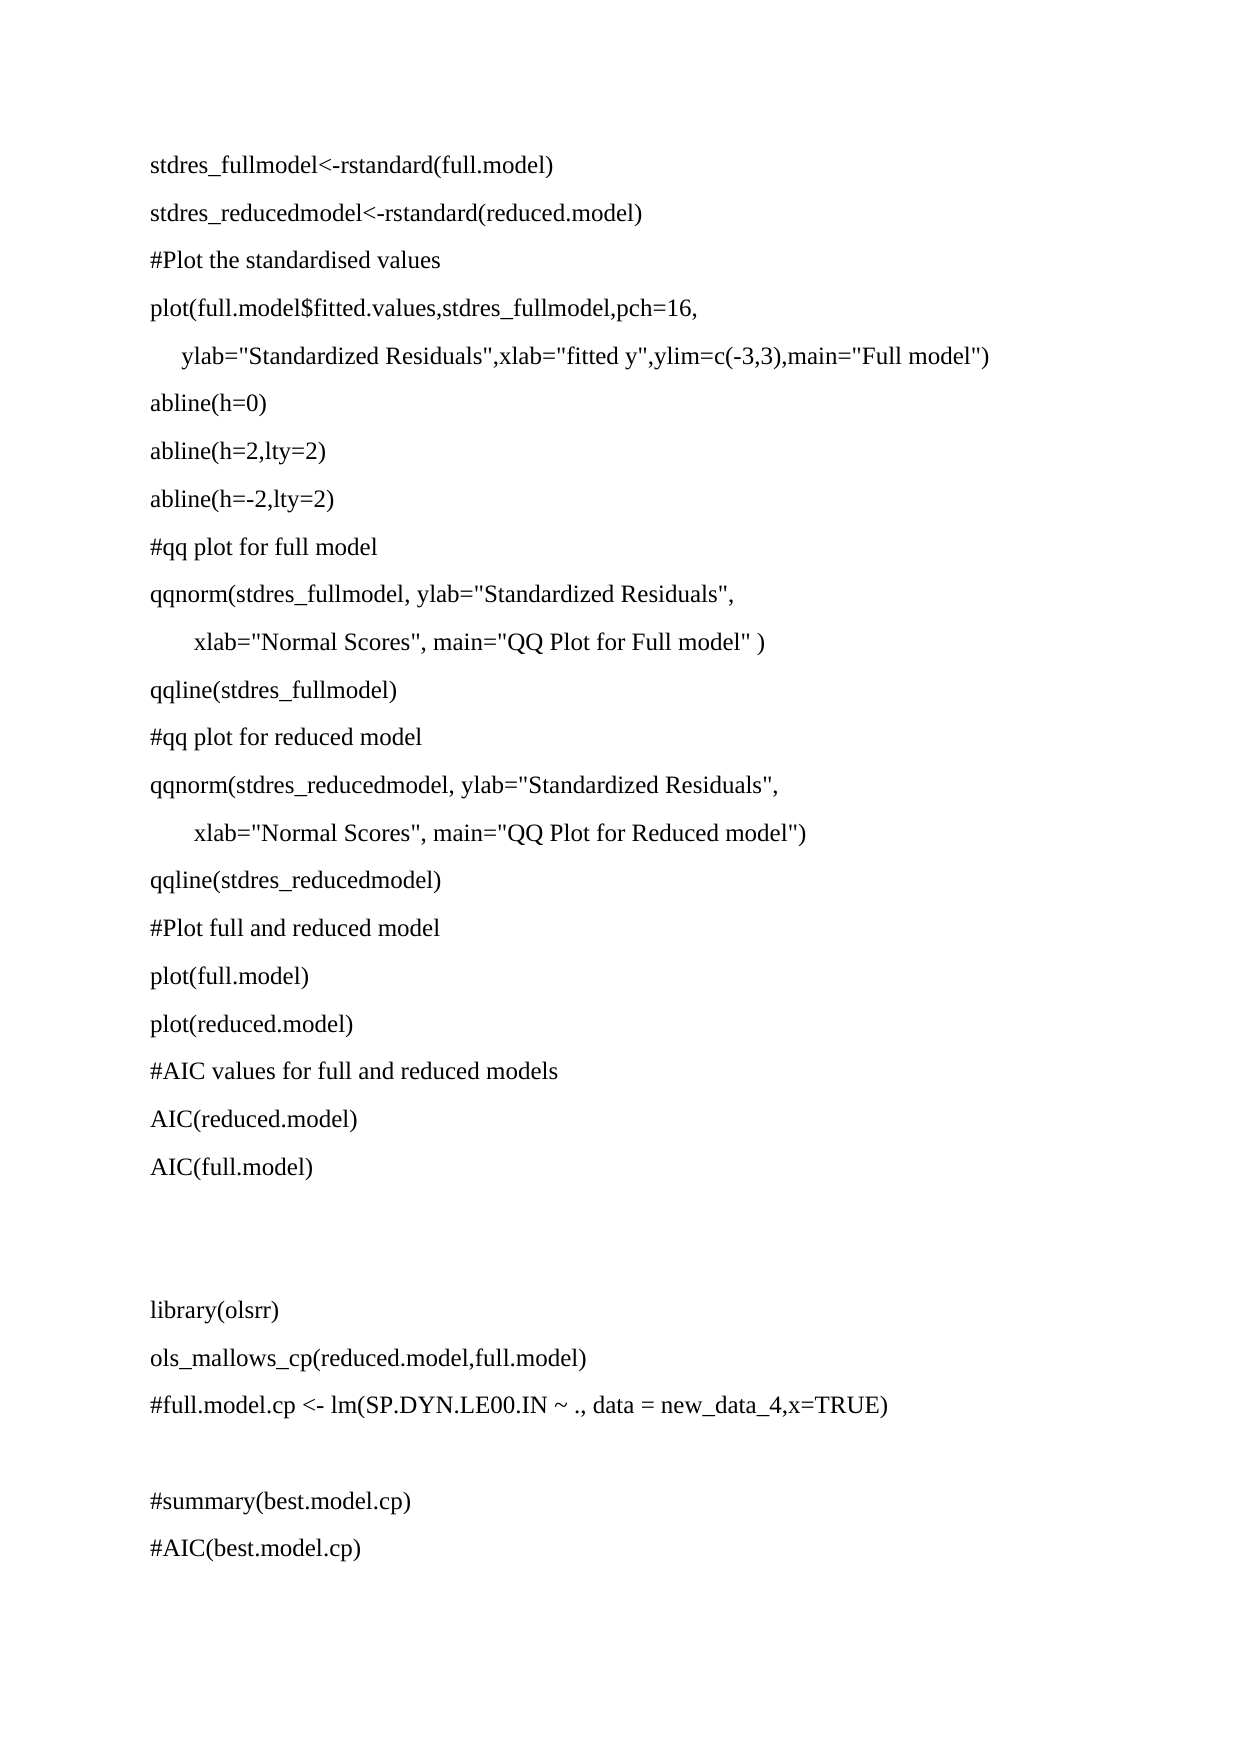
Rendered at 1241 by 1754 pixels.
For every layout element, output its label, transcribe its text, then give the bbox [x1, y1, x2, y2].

text qqnorm(stdres_reducedmodel, ylab="Standardized Residuals", [150, 770, 1090, 799]
text AIC(reduced.model) [150, 1104, 1090, 1133]
text abline(h=-2,lty=2) [150, 484, 1090, 513]
text qqnorm(stdres_fullmodel, ylab="Standardized Residuals", [150, 579, 1090, 608]
text #qq plot for full model [150, 532, 1090, 560]
text plot(full.model$fitted.values,stdres_fullmodel,pch=16, [150, 293, 1090, 322]
text #Plot full and reduced model [150, 913, 1090, 942]
text library(olsrr) [150, 1295, 1090, 1324]
text xlab="Normal Scores", main="QQ Plot for Full model" ) [150, 627, 1090, 656]
text qqline(stdres_fullmodel) [150, 675, 1090, 703]
text stdres_fullmodel<-rstandard(full.model) [150, 150, 1090, 179]
text qqline(stdres_reducedmodel) [150, 866, 1090, 894]
text plot(full.model) [150, 961, 1090, 990]
text abline(h=0) [150, 388, 1090, 417]
text #qq plot for reduced model [150, 722, 1090, 751]
text #Plot the standardised values [150, 245, 1090, 274]
text #AIC values for full and reduced models [150, 1056, 1090, 1085]
text stdres_reducedmodel<-rstandard(reduced.model) [150, 198, 1090, 226]
text ylab="Standardized Residuals",xlab="fitted y",ylim=c(-3,3),main="Full model") [150, 341, 1090, 369]
text xlab="Normal Scores", main="QQ Plot for Reduced model") [150, 818, 1090, 847]
text abline(h=2,lty=2) [150, 436, 1090, 465]
text #AIC(best.model.cp) [150, 1533, 1090, 1562]
text #full.model.cp <- lm(SP.DYN.LE00.IN ~ ., data = new_data_4,x=TRUE) [150, 1390, 1090, 1419]
text #summary(best.model.cp) [150, 1486, 1090, 1514]
text AIC(full.model) [150, 1152, 1090, 1181]
text plot(reduced.model) [150, 1009, 1090, 1037]
text ols_mallows_cp(reduced.model,full.model) [150, 1343, 1090, 1371]
